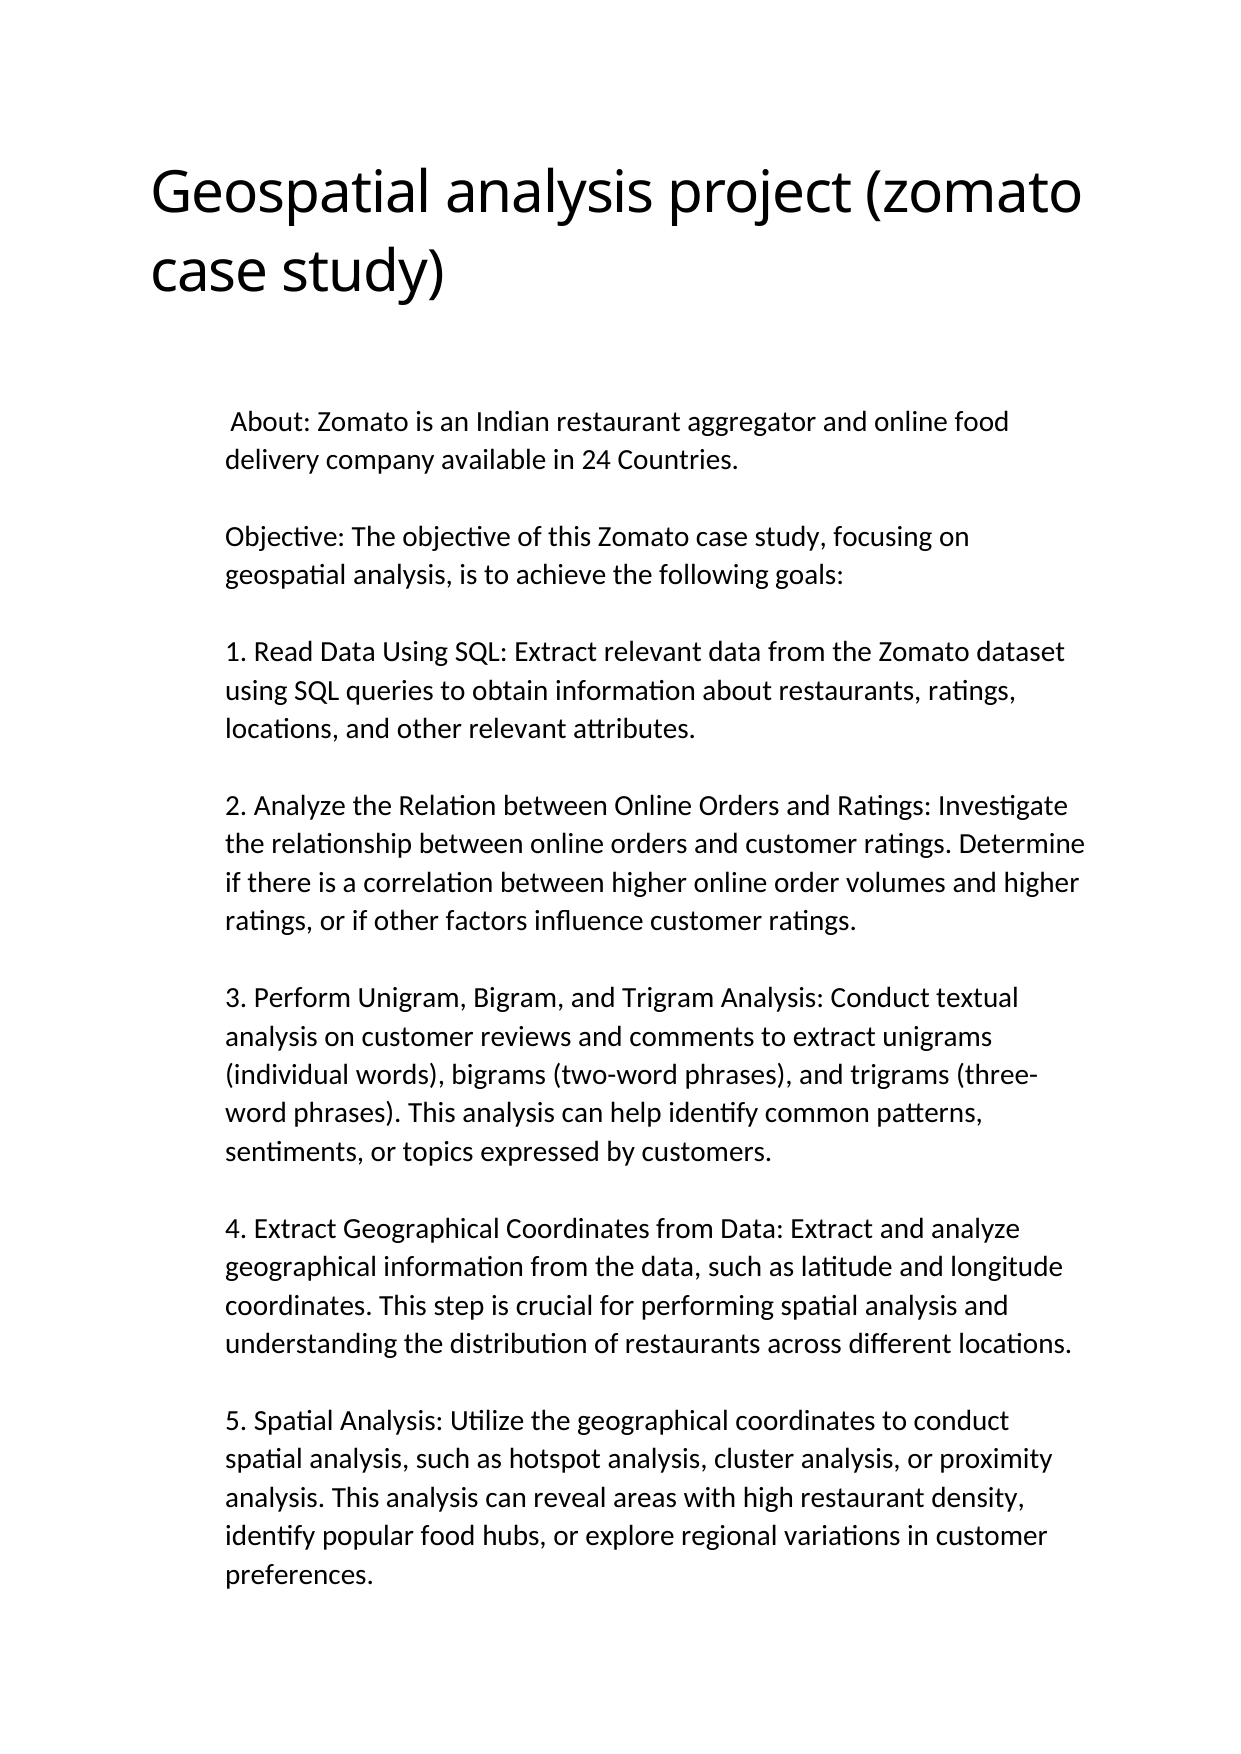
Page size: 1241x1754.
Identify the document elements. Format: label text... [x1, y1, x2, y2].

list 1. Read Data Using SQL: Extract relevant data from the Zomato dataset using SQL queries to obtain information about restaurants, ratings, locations, and other relevant attributes. [225, 633, 1090, 746]
list About: Zomato is an Indian restaurant aggregator and online food delivery company available in 24 Countries. [225, 403, 1090, 477]
list 4. Extract Geographical Coordinates from Data: Extract and analyze geographical information from the data, such as latitude and longitude coordinates. This step is crucial for performing spatial analysis and understanding the distribution of restaurants across different locations. [225, 1210, 1090, 1361]
list 3. Perform Unigram, Bigram, and Trigram Analysis: Conduct textual analysis on customer reviews and comments to extract unigrams (individual words), bigrams (two-word phrases), and trigrams (three-word phrases). This analysis can help identify common patterns, sentiments, or topics expressed by customers. [225, 979, 1090, 1169]
list 2. Analyze the Relation between Online Orders and Ratings: Investigate the relationship between online orders and customer ratings. Determine if there is a correlation between higher online order volumes and higher ratings, or if other factors influence customer ratings. [225, 787, 1090, 938]
title Geospatial analysis project (zomato case study) [150, 150, 1090, 309]
list Objective: The objective of this Zomato case study, focusing on geospatial analysis, is to achieve the following goals: [225, 518, 1090, 592]
list 5. Spatial Analysis: Utilize the geographical coordinates to conduct spatial analysis, such as hotspot analysis, cluster analysis, or proximity analysis. This analysis can reveal areas with high restaurant density, identify popular food hubs, or explore regional variations in customer preferences. [225, 1402, 1090, 1591]
